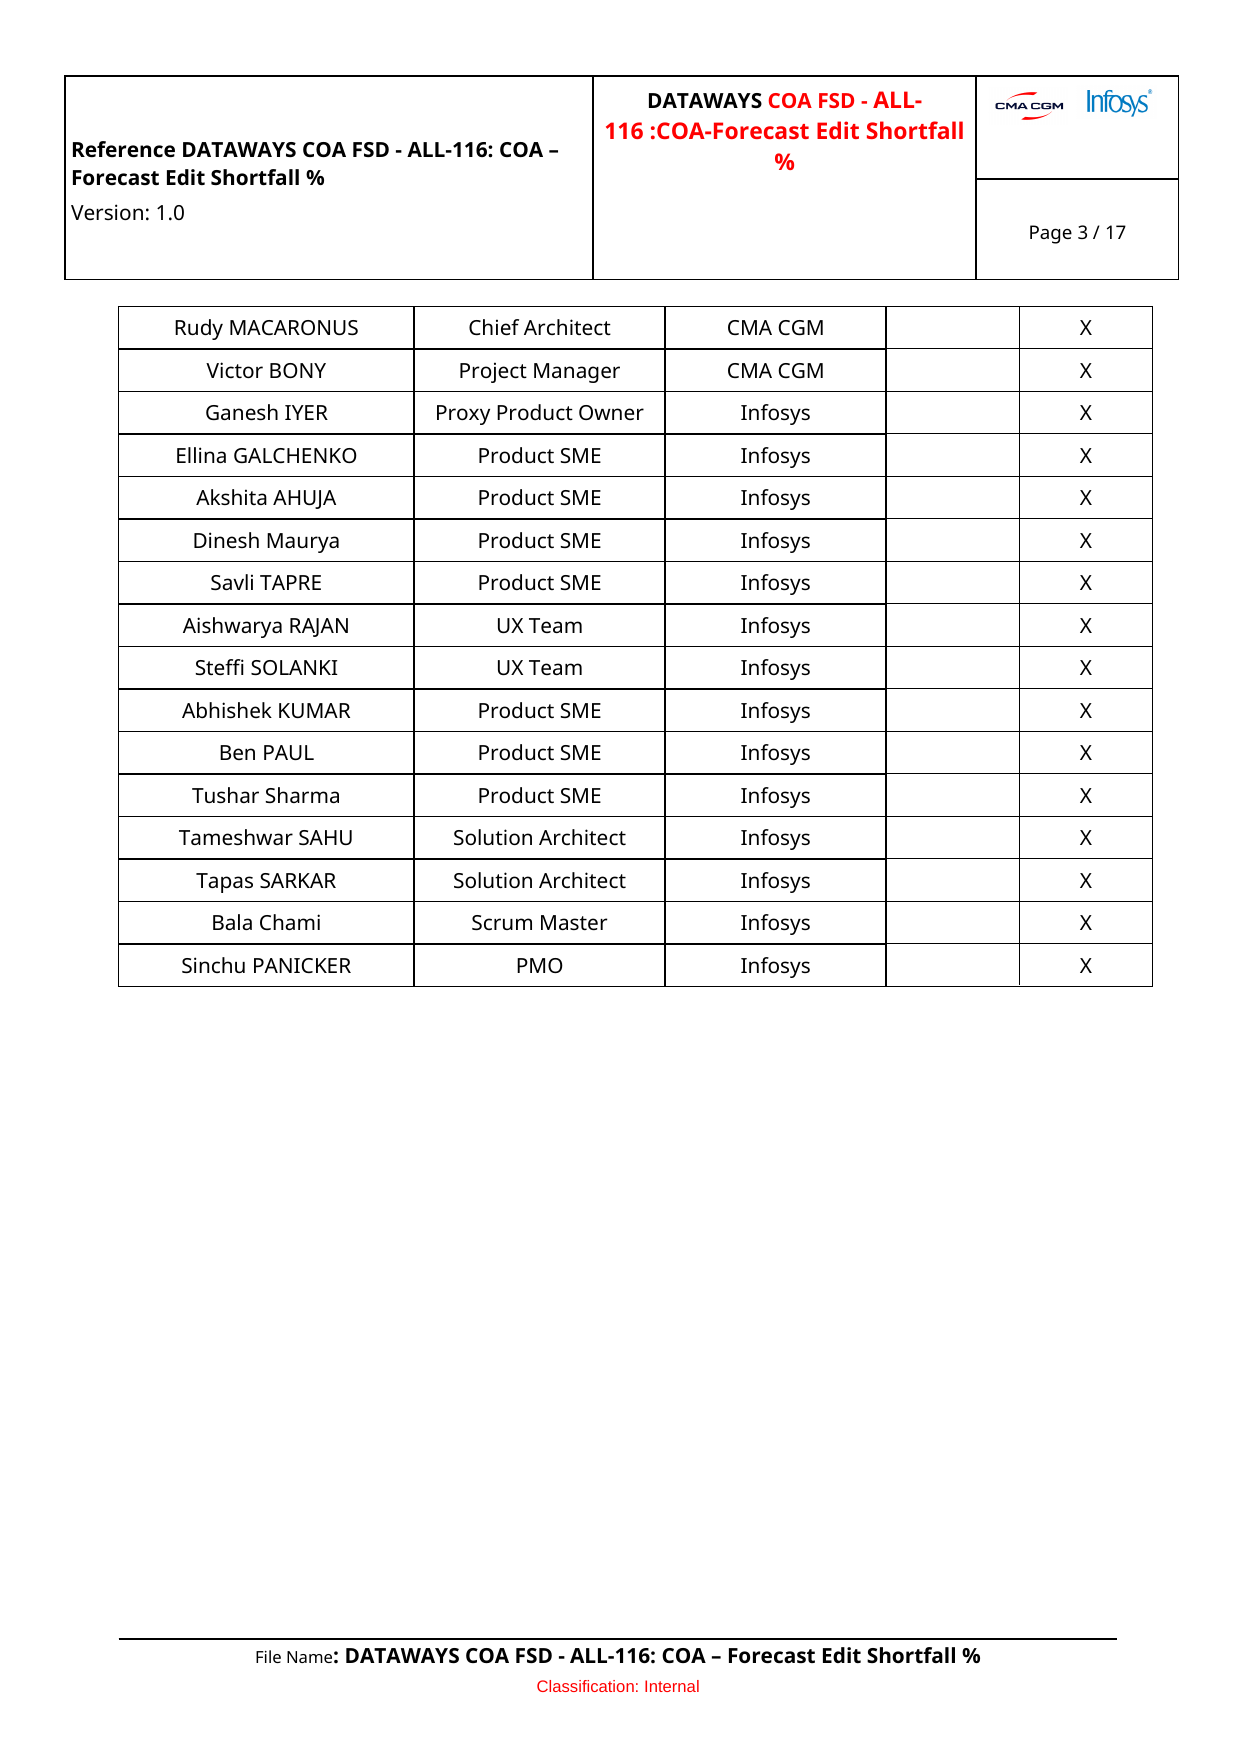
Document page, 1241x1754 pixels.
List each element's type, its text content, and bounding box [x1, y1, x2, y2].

table_cell X [1020, 647, 1152, 688]
table_cell X [1020, 519, 1152, 561]
table_cell [887, 732, 1019, 773]
table_cell [887, 519, 1019, 561]
picture [988, 87, 1068, 125]
picture [1076, 85, 1158, 119]
table_cell [887, 689, 1019, 731]
table_cell X [1020, 392, 1152, 433]
table_cell [887, 774, 1019, 816]
table_cell Infosys [666, 520, 885, 561]
table_cell X [1020, 902, 1152, 943]
table_cell Infosys [666, 817, 885, 858]
table_cell Ganesh IYER [119, 392, 413, 433]
table_cell [887, 604, 1019, 646]
table_cell Product SME [415, 690, 664, 731]
table_cell Ben PAUL [119, 732, 413, 773]
table_cell [887, 434, 1019, 476]
table_cell Solution Architect [415, 817, 664, 858]
table_cell Tushar Sharma [119, 775, 413, 816]
table_cell [887, 349, 1019, 391]
table_cell Sinchu PANICKER [119, 945, 413, 986]
table_cell X [1020, 307, 1152, 348]
table_cell Project Manager [415, 350, 664, 391]
table_cell Ellina GALCHENKO [119, 435, 413, 476]
table_cell Infosys [666, 562, 885, 603]
table_cell Savli TAPRE [119, 562, 413, 603]
table_cell X [1020, 604, 1152, 646]
table_cell [887, 902, 1019, 943]
table_cell Bala Chami [119, 902, 413, 943]
table_cell Dinesh Maurya [119, 520, 413, 561]
table_cell Infosys [666, 732, 885, 773]
table_cell [887, 647, 1019, 688]
table_cell Product SME [415, 562, 664, 603]
table_cell [887, 307, 1019, 348]
table_cell Steffi SOLANKI [119, 647, 413, 688]
table_cell PMO [415, 945, 664, 986]
table_cell [887, 392, 1019, 433]
table_cell Victor BONY [119, 350, 413, 391]
table_cell Aishwarya RAJAN [119, 605, 413, 646]
table_cell [887, 562, 1019, 603]
table_cell Rudy MACARONUS [119, 307, 413, 348]
table_cell Infosys [666, 477, 885, 518]
table_cell CMA CGM [666, 307, 885, 348]
table_cell X [1020, 349, 1152, 391]
table_cell Tapas SARKAR [119, 860, 413, 901]
table_cell Akshita AHUJA [119, 477, 413, 518]
table_cell Infosys [666, 945, 885, 986]
table_cell X [1020, 562, 1152, 603]
table_cell Infosys [666, 435, 885, 476]
table_cell CMA CGM [666, 350, 885, 391]
table_cell Solution Architect [415, 860, 664, 901]
table_cell Infosys [666, 690, 885, 731]
table_cell [887, 817, 1019, 858]
table_cell Tameshwar SAHU [119, 817, 413, 858]
table_cell X [1020, 774, 1152, 816]
table_cell X [1019, 944, 1152, 986]
table_cell Product SME [415, 520, 664, 561]
table_cell Product SME [415, 775, 664, 816]
table_cell UX Team [415, 647, 664, 688]
table_cell [887, 859, 1019, 901]
table_cell Proxy Product Owner [415, 392, 664, 433]
table_cell Infosys [666, 775, 885, 816]
table_cell X [1020, 477, 1152, 518]
table_cell Infosys [666, 902, 885, 943]
table_cell Infosys [666, 647, 885, 688]
table_cell Infosys [666, 605, 885, 646]
table_cell [887, 477, 1019, 518]
table_cell X [1020, 732, 1152, 773]
table_cell Product SME [415, 477, 664, 518]
table_cell Abhishek KUMAR [119, 690, 413, 731]
table_cell Chief Architect [415, 307, 664, 348]
table_cell Scrum Master [415, 902, 664, 943]
table_cell X [1020, 689, 1152, 731]
table_cell Infosys [666, 392, 885, 433]
table_cell Infosys [666, 860, 885, 901]
table_cell UX Team [415, 605, 664, 646]
table_cell Product SME [415, 435, 664, 476]
table_cell X [1020, 859, 1152, 901]
table_cell [887, 944, 1019, 986]
table_cell X [1020, 434, 1152, 476]
table_cell X [1020, 817, 1152, 858]
table_cell Product SME [415, 732, 664, 773]
